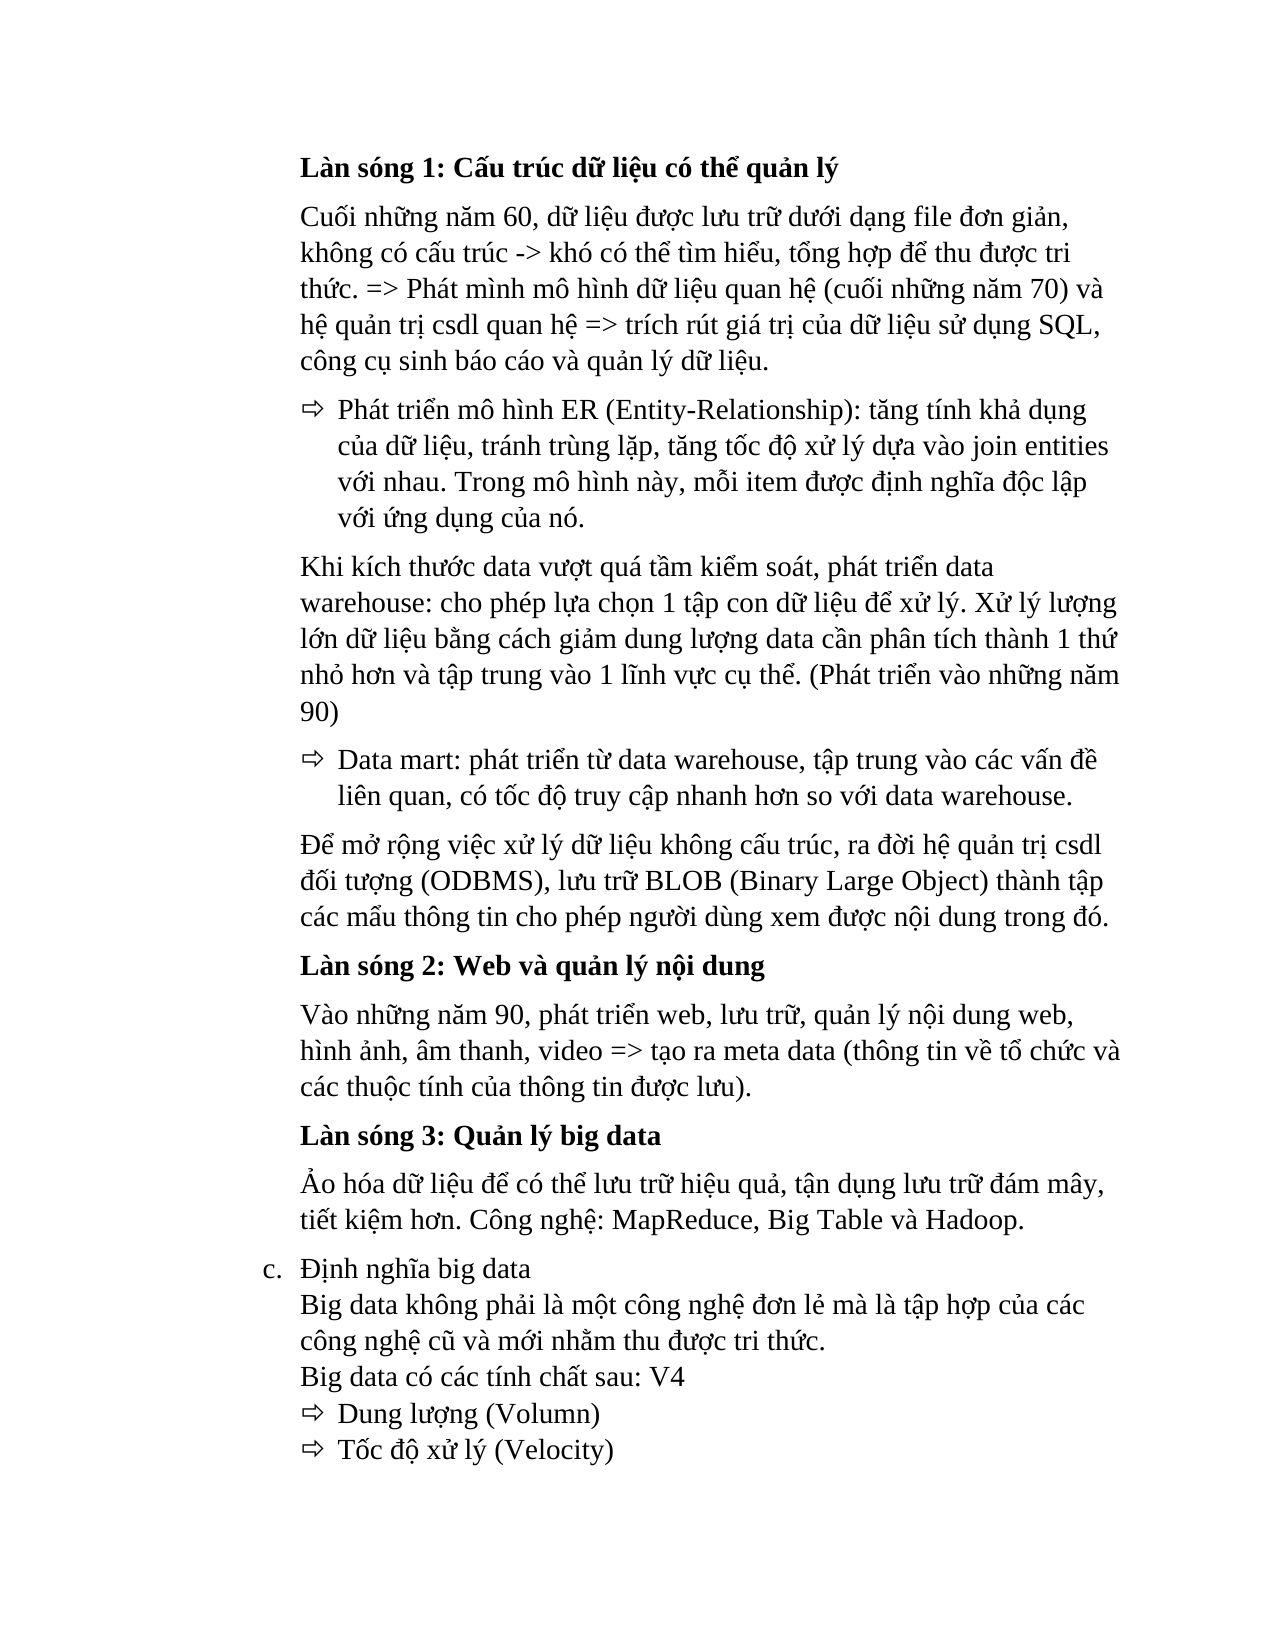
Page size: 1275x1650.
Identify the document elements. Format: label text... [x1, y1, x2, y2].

text Cuối những năm 60, dữ liệu được lưu trữ dưới dạng file đơn giản, không có cấu trúc -> khó có thể tìm hiểu, tổng hợp để thu được tri thức. => Phát mình mô hình dữ liệu quan hệ (cuối những năm 70) và hệ quản trị csdl quan hệ => trích rút giá trị của dữ liệu sử dụng SQL, công cụ sinh báo cáo và quản lý dữ liệu. [300, 199, 1125, 377]
list Data mart: phát triển từ data warehouse, tập trung vào các vấn đề liên quan, có tốc độ truy cập nhanh hơn so với data warehouse. [300, 742, 1125, 812]
list Big data không phải là một công nghệ đơn lẻ mà là tập hợp của các công nghệ cũ và mới nhằm thu được tri thức. [300, 1287, 1125, 1357]
text Để mở rộng việc xử lý dữ liệu không cấu trúc, ra đời hệ quản trị csdl đối tượng (ODBMS), lưu trữ BLOB (Binary Large Object) thành tập các mẩu thông tin cho phép người dùng xem được nội dung trong đó. [300, 827, 1125, 933]
list Định nghĩa big data [262, 1251, 1125, 1285]
list Phát triển mô hình ER (Entity-Relationship): tăng tính khả dụng của dữ liệu, tránh trùng lặp, tăng tốc độ xử lý dựa vào join entities với nhau. Trong mô hình này, mỗi item được định nghĩa độc lập với ứng dụng của nó. [300, 392, 1125, 534]
text Khi kích thước data vượt quá tầm kiểm soát, phát triển data warehouse: cho phép lựa chọn 1 tập con dữ liệu để xử lý. Xử lý lượng lớn dữ liệu bằng cách giảm dung lượng data cần phân tích thành 1 thứ nhỏ hơn và tập trung vào 1 lĩnh vực cụ thể. (Phát triển vào những năm 90) [300, 549, 1125, 727]
list Big data có các tính chất sau: V4 [300, 1359, 1125, 1393]
text Làn sóng 1: Cấu trúc dữ liệu có thể quản lý [300, 150, 1125, 183]
list Tốc độ xử lý (Velocity) [300, 1432, 1125, 1466]
text Làn sóng 3: Quản lý big data [300, 1118, 1125, 1151]
list Dung lượng (Volumn) [300, 1396, 1125, 1429]
text Ảo hóa dữ liệu để có thể lưu trữ hiệu quả, tận dụng lưu trữ đám mây, tiết kiệm hơn. Công nghệ: MapReduce, Big Table và Hadoop. [300, 1166, 1125, 1236]
text Làn sóng 2: Web và quản lý nội dung [300, 948, 1125, 982]
text Vào những năm 90, phát triển web, lưu trữ, quản lý nội dung web, hình ảnh, âm thanh, video => tạo ra meta data (thông tin về tổ chức và các thuộc tính của thông tin được lưu). [300, 997, 1125, 1103]
